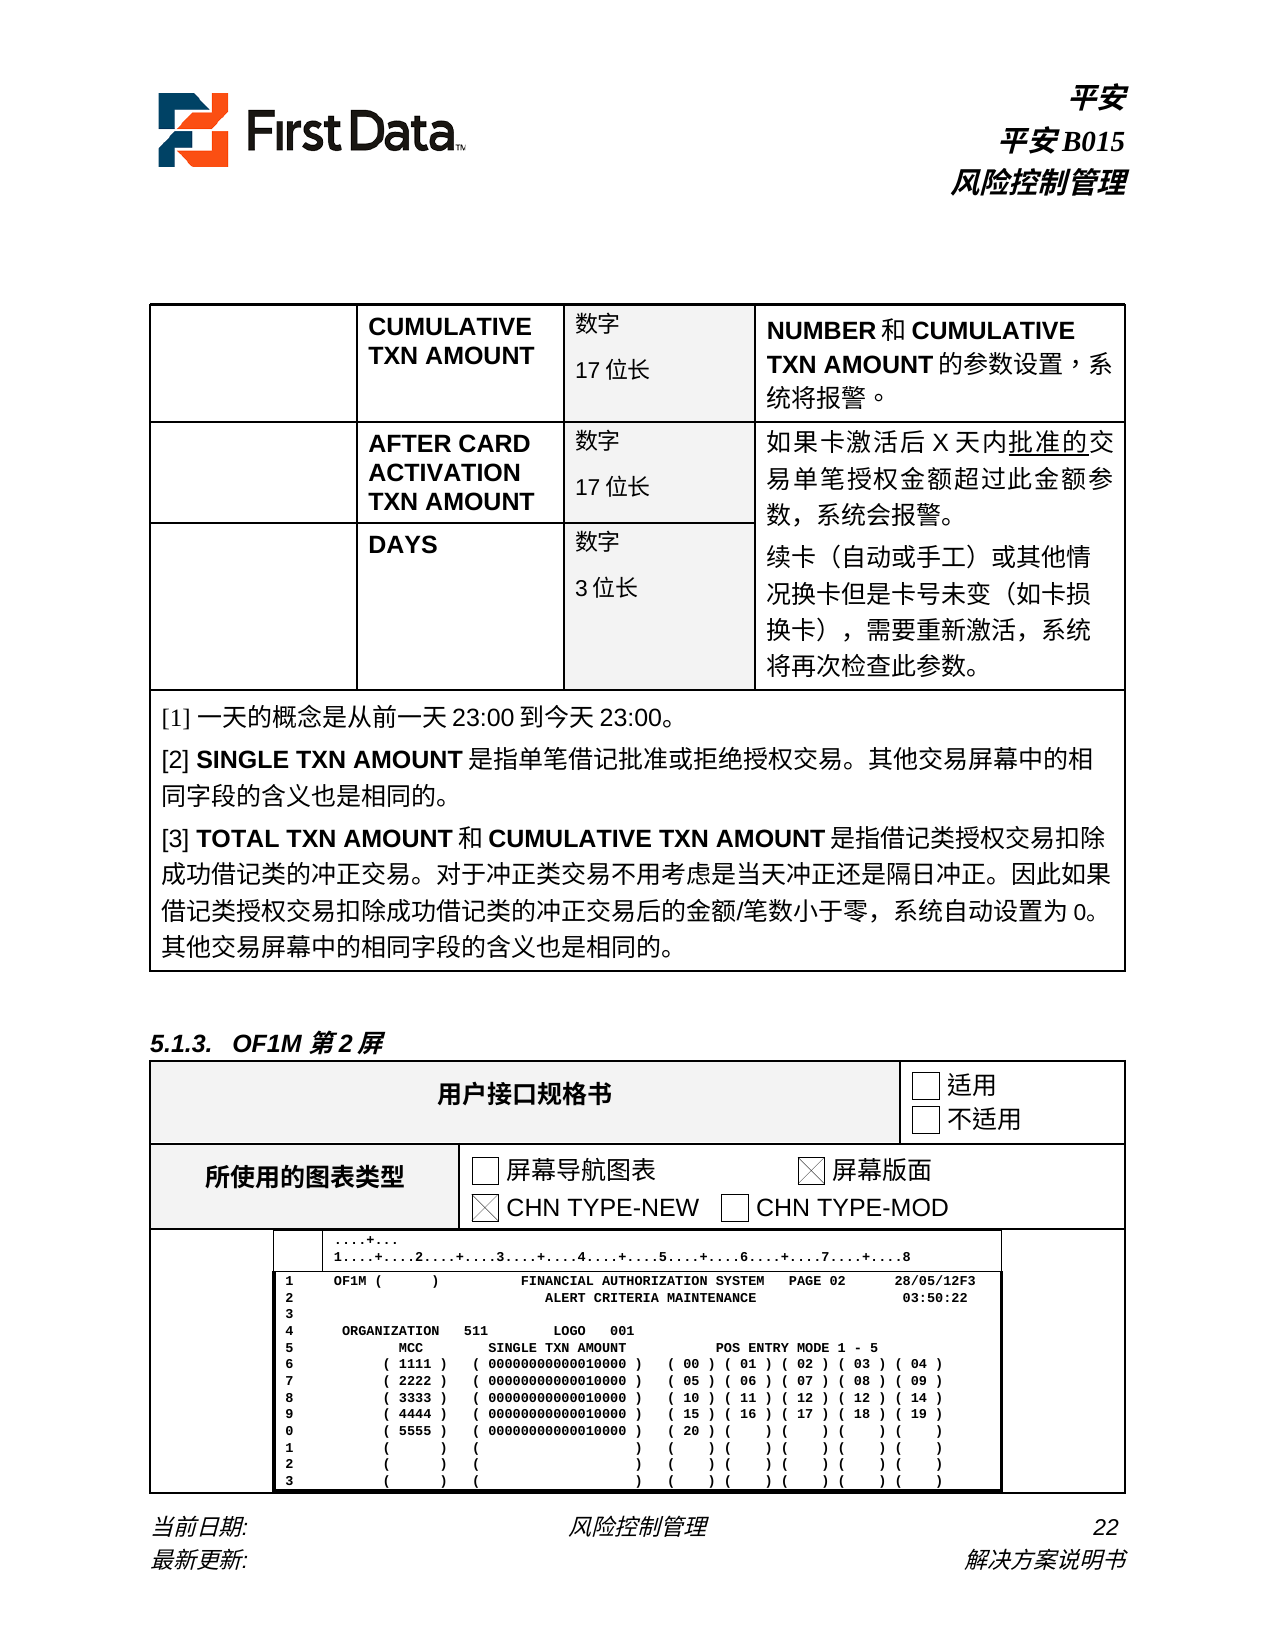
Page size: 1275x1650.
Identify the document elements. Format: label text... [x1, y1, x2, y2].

table_cell 数字 17位长 [565, 423, 754, 522]
table_cell AFTER CARD ACTIVATION TXN AMOUNT [358, 423, 563, 522]
table_cell [1002, 1230, 1124, 1492]
table_header 适用 不适用 [901, 1062, 1124, 1142]
table_cell [151, 306, 356, 421]
table_cell 屏幕导航图表 屏幕版面 CHN TYPE-NEW CHN TYPE-MOD [460, 1145, 1124, 1228]
table_cell 所使用的图表类型 [151, 1145, 458, 1228]
table_cell CUMULATIVE TXN AMOUNT [358, 306, 563, 421]
table_cell [151, 423, 356, 522]
table_cell 如果卡激活后X天内批准的交易单笔授权金额超过此金额参数，系统会报警。 续卡（自动或手工）或其他情况换卡但是卡号未变（如卡损换卡），需要重新激活，系统将再次检查此参数。 [756, 423, 1124, 689]
table_cell DAYS [358, 524, 563, 689]
table_cell 如果卡在一天内批准的交易累计超过CUMULATIVE TXN NUMBER和CUMULATIVE TXN AMOUNT的参数设置，系统将报警。 [756, 306, 1124, 421]
table_cell [1] 一天的概念是从前一天23:00到今天23:00。 [2] SINGLE TXN AMOUNT是指单笔借记批准或拒绝授权交易。其他交易屏幕中的相同字段的含义也是相同的。 [3] TOTAL TXN AMOUNT和CUMULATIVE TXN AMOUNT是指借记类授权交易扣除成功借记类的冲正交易。对于冲正类交易不用考虑是当天冲正还是隔日冲正。因此如果借记类授权交易扣除成功借记类的冲正交易后的金额/笔数小于零，系统自动设置为0。其他交易屏幕中的相同字段的含义也是相同的。 [151, 691, 1124, 970]
table_cell [276, 1272, 1000, 1489]
table_cell [323, 1231, 1001, 1271]
picture [158, 93, 466, 167]
table_cell [274, 1231, 322, 1271]
table_cell 数字 17位长 [565, 306, 754, 421]
table_cell 数字 3位长 [565, 524, 754, 689]
subtitle OF1M 第2屏 [150, 1023, 1125, 1060]
table_cell [151, 1230, 273, 1492]
table_header 用户接口规格书 [151, 1062, 899, 1142]
table_cell [151, 524, 356, 689]
